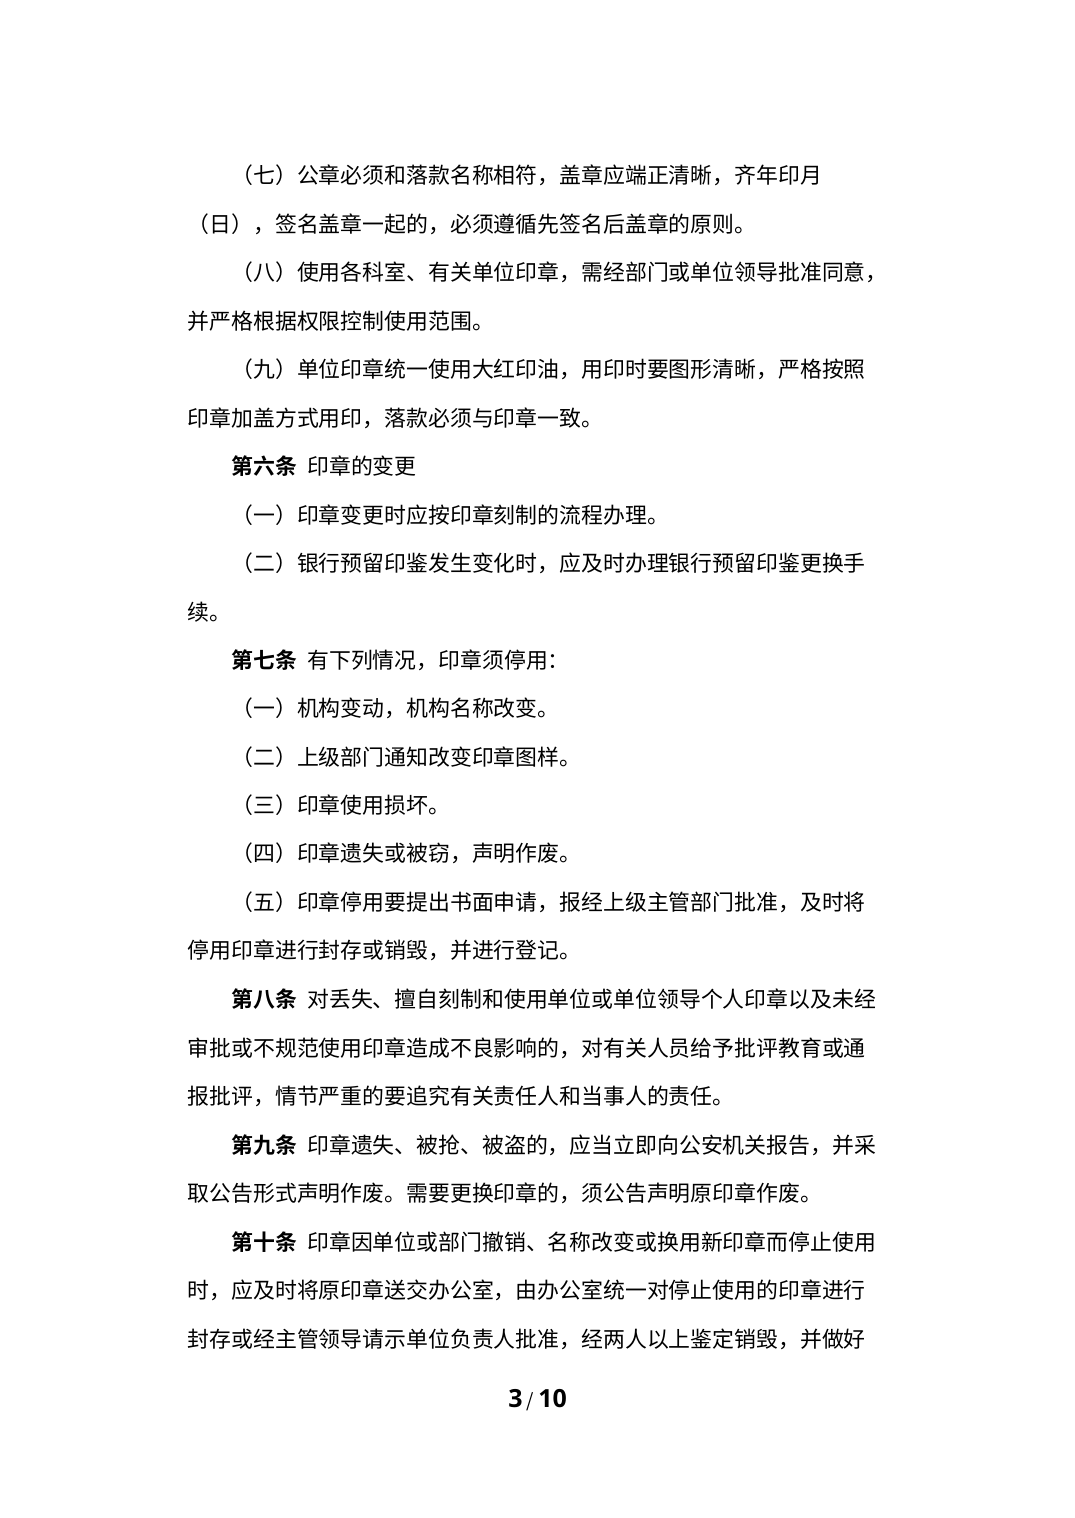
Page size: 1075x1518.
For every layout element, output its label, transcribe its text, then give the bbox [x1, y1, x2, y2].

text 第八条 对丢失、擅自刻制和使用单位或单位领导个人印章以及未经审批或不规范使用印章造成不良影响的，对有关人员给予批评教育或通报批评，情节严重的要追究有关责任人和当事人的责任。 [187, 981, 887, 1111]
text （七）公章必须和落款名称相符，盖章应端正清晰，齐年印月（日），签名盖章一起的，必须遵循先签名后盖章的原则。 [187, 158, 887, 239]
text 第六条 印章的变更 [187, 449, 887, 481]
text 第七条 有下列情况，印章须停用： [187, 643, 887, 675]
text （一）机构变动，机构名称改变。 [187, 691, 887, 723]
text （二）银行预留印鉴发生变化时，应及时办理银行预留印鉴更换手续。 [187, 546, 887, 627]
text （一）印章变更时应按印章刻制的流程办理。 [187, 497, 887, 530]
text （四）印章遗失或被窃，声明作废。 [187, 836, 887, 868]
text 第九条 印章遗失、被抢、被盗的，应当立即向公安机关报告，并采取公告形式声明作废。需要更换印章的，须公告声明原印章作废。 [187, 1127, 887, 1208]
text （八）使用各科室、有关单位印章，需经部门或单位领导批准同意，并严格根据权限控制使用范围。 [187, 255, 887, 336]
text （二）上级部门通知改变印章图样。 [187, 739, 887, 772]
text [187, 1224, 887, 1354]
text （三）印章使用损坏。 [187, 788, 887, 820]
text （五）印章停用要提出书面申请，报经上级主管部门批准，及时将停用印章进行封存或销毁，并进行登记。 [187, 884, 887, 966]
text （九）单位印章统一使用大红印油，用印时要图形清晰，严格按照印章加盖方式用印，落款必须与印章一致。 [187, 352, 887, 433]
